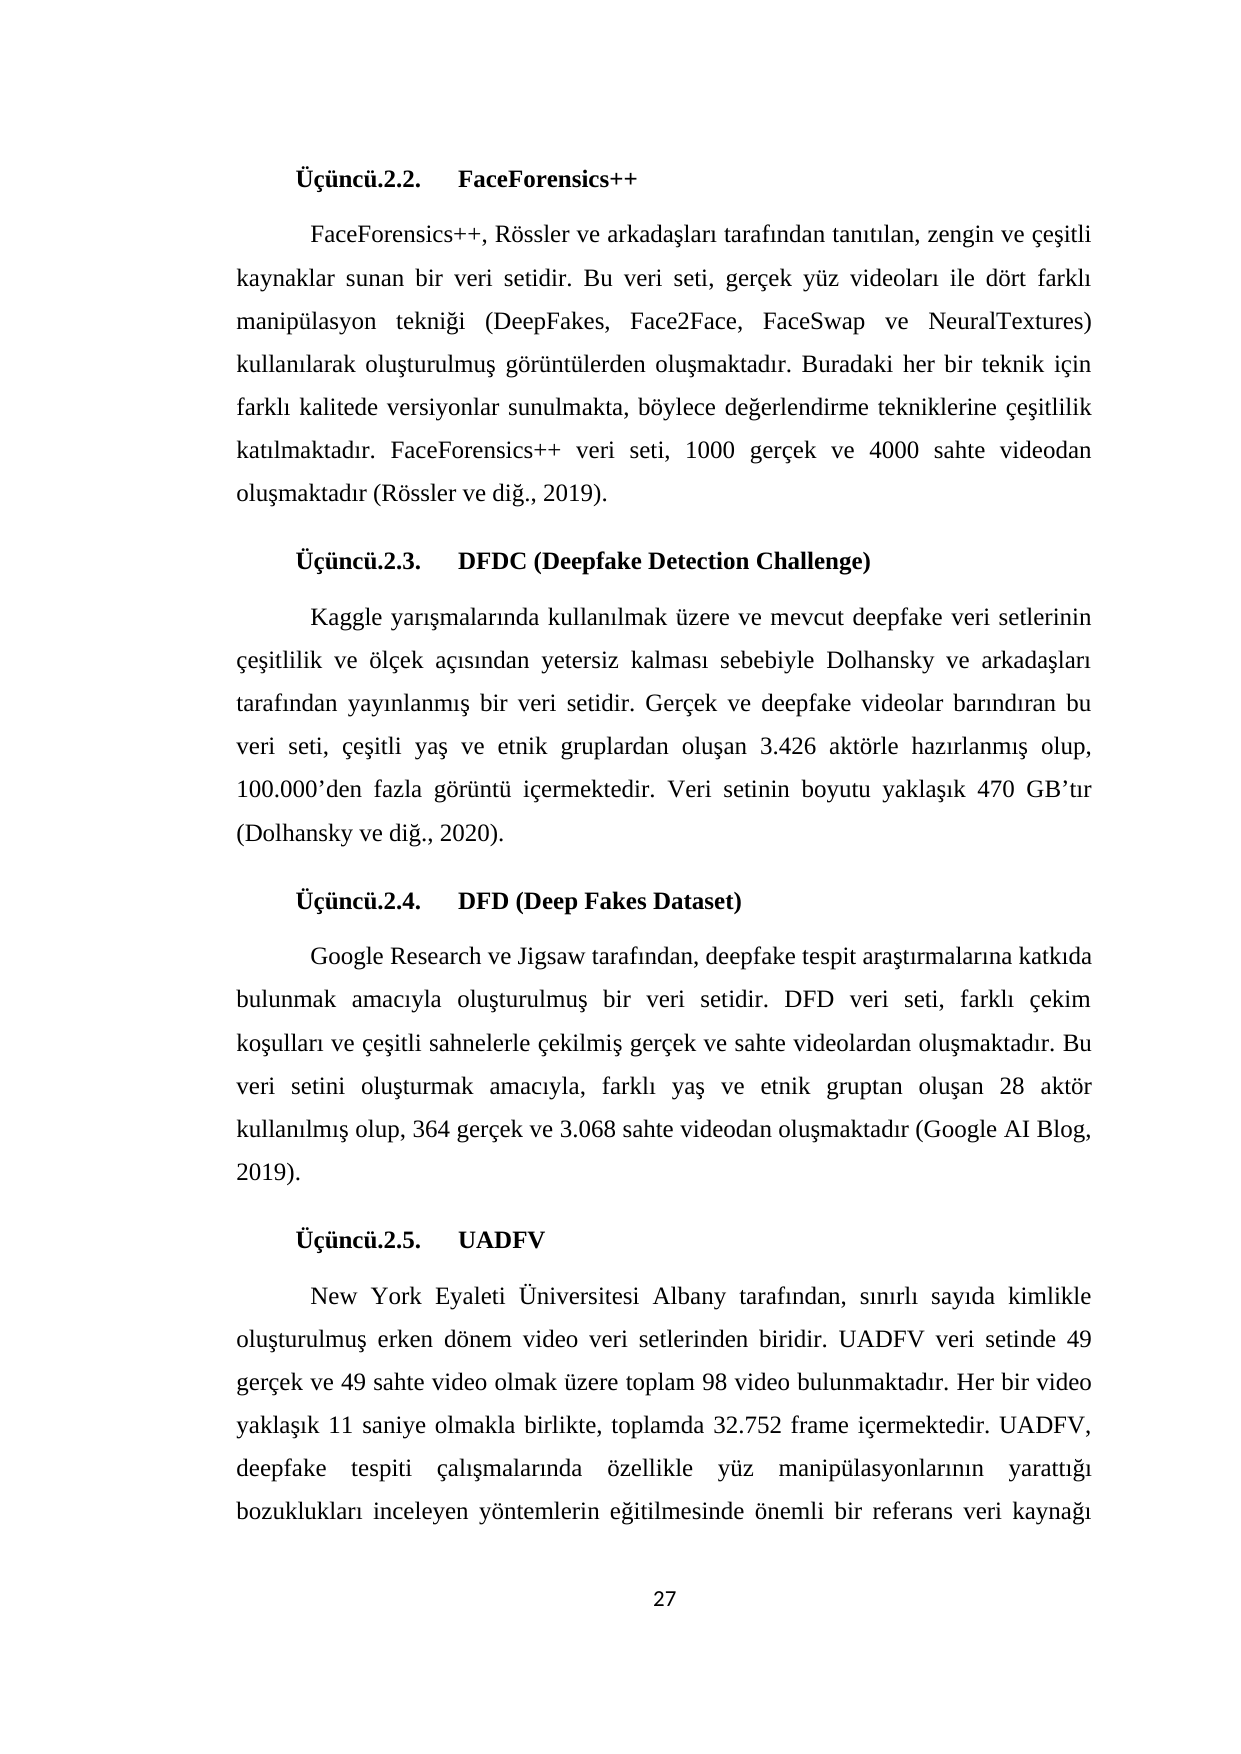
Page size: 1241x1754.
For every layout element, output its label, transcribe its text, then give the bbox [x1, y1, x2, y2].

text DFDC (Deepfake Detection Challenge) [295, 546, 1092, 575]
text Google Research ve Jigsaw tarafından, deepfake tespit araştırmalarına katkıda bulunmak amacıyla oluşturulmuş bir veri setidir. DFD veri seti, farklı çekim koşulları ve çeşitli sahnelerle çekilmiş gerçek ve sahte videolardan oluşmaktadır. Bu veri setini oluşturmak amacıyla, farklı yaş ve etnik gruptan oluşan 28 aktör kullanılmış olup, 364 gerçek ve 3.068 sahte videodan oluşmaktadır (Google AI Blog, 2019). [236, 941, 1092, 1186]
text Kaggle yarışmalarında kullanılmak üzere ve mevcut deepfake veri setlerinin çeşitlilik ve ölçek açısından yetersiz kalması sebebiyle Dolhansky ve arkadaşları tarafından yayınlanmış bir veri setidir. Gerçek ve deepfake videolar barındıran bu veri seti, çeşitli yaş ve etnik gruplardan oluşan 3.426 aktörle hazırlanmış olup, 100.000’den fazla görüntü içermektedir. Veri setinin boyutu yaklaşık 470 GB’tır (Dolhansky ve diğ., 2020). [236, 602, 1092, 846]
text DFD (Deep Fakes Dataset) [295, 886, 1092, 914]
text FaceForensics++ [295, 164, 1092, 193]
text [236, 1281, 1092, 1525]
text UADFV [295, 1225, 1092, 1254]
text FaceForensics++, Rössler ve arkadaşları tarafından tanıtılan, zengin ve çeşitli kaynaklar sunan bir veri setidir. Bu veri seti, gerçek yüz videoları ile dört farklı manipülasyon tekniği (DeepFakes, Face2Face, FaceSwap ve NeuralTextures) kullanılarak oluşturulmuş görüntülerden oluşmaktadır. Buradaki her bir teknik için farklı kalitede versiyonlar sunulmakta, böylece değerlendirme tekniklerine çeşitlilik katılmaktadır. FaceForensics++ veri seti, 1000 gerçek ve 4000 sahte videodan oluşmaktadır (Rössler ve diğ., 2019). [236, 219, 1092, 507]
